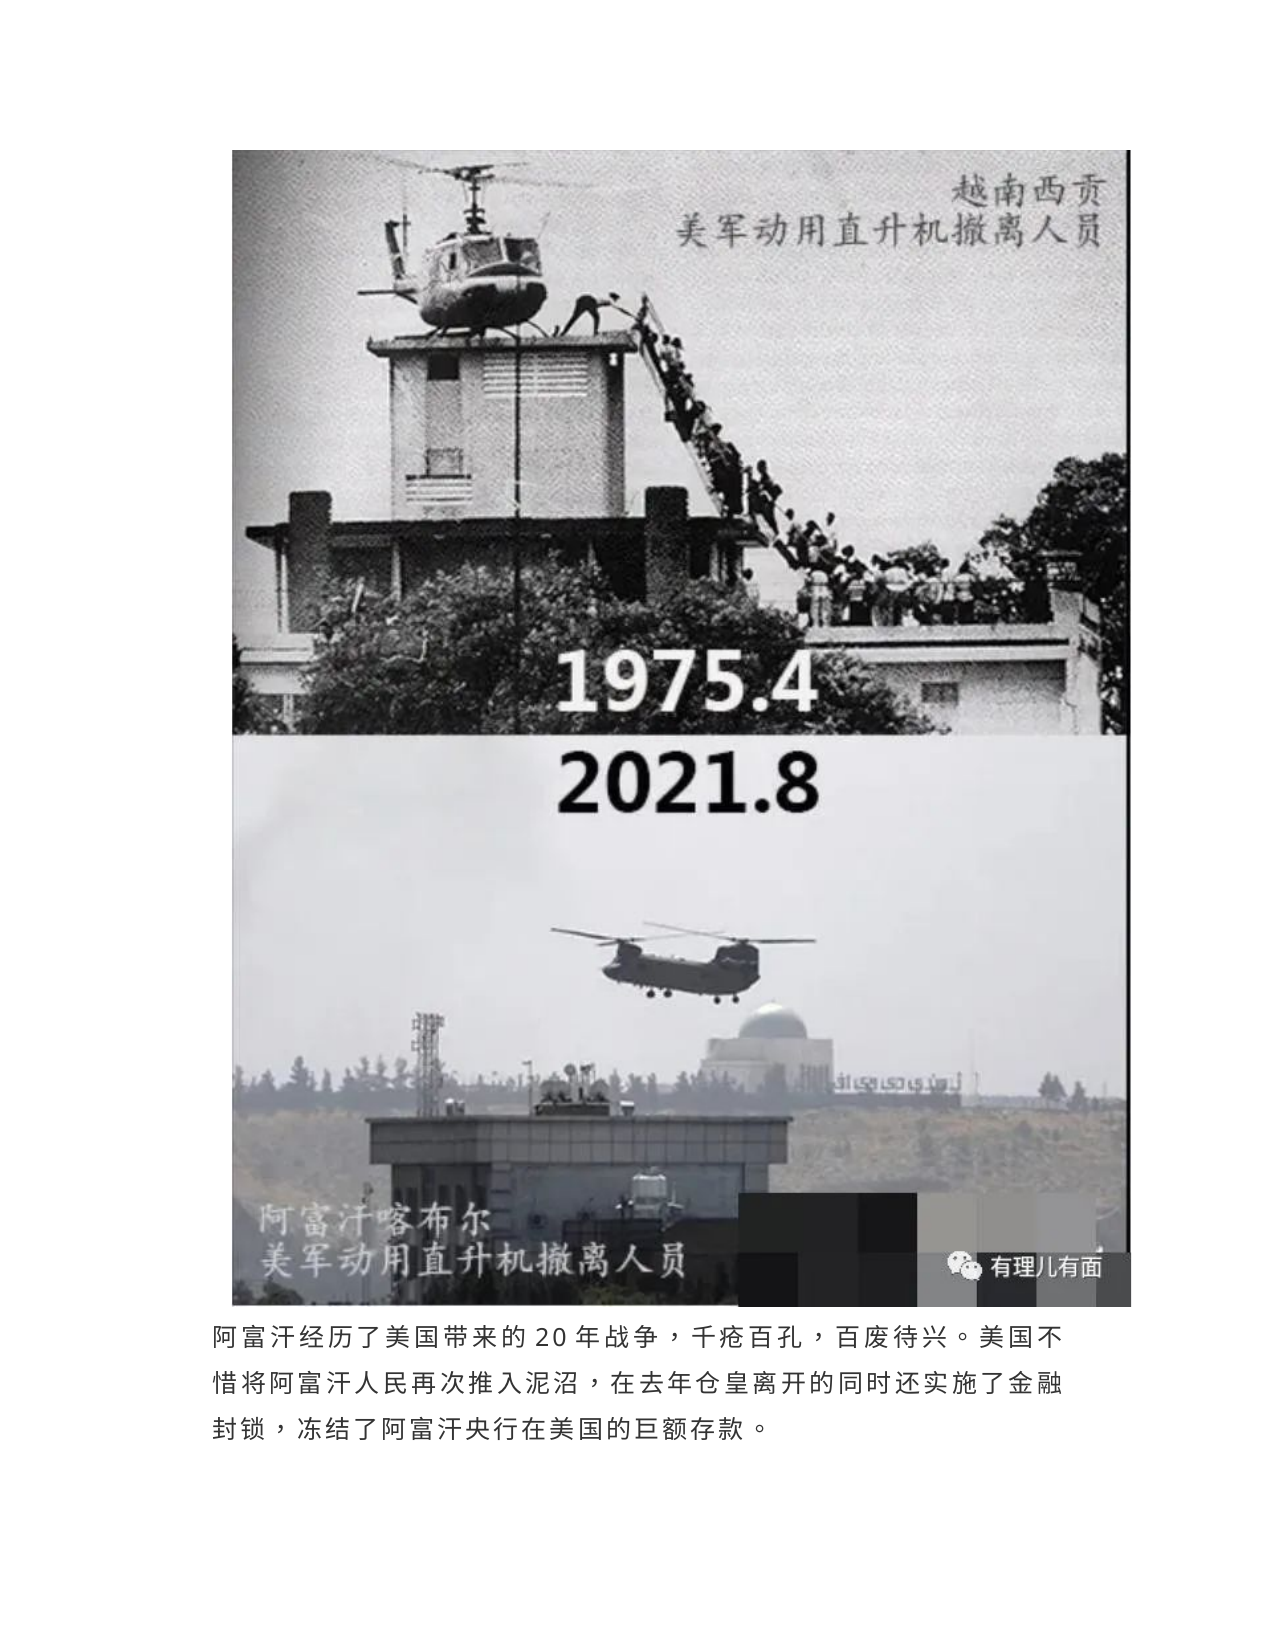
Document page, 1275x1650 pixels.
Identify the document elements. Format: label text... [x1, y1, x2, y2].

text 阿富汗经历了美国带来的20年战争，千疮百孔，百废待兴。美国不惜将阿富汗人民再次推入泥沼，在去年仓皇离开的同时还实施了金融封锁，冻结了阿富汗央行在美国的巨额存款。 [212, 1307, 1062, 1446]
picture [231, 150, 1132, 1307]
